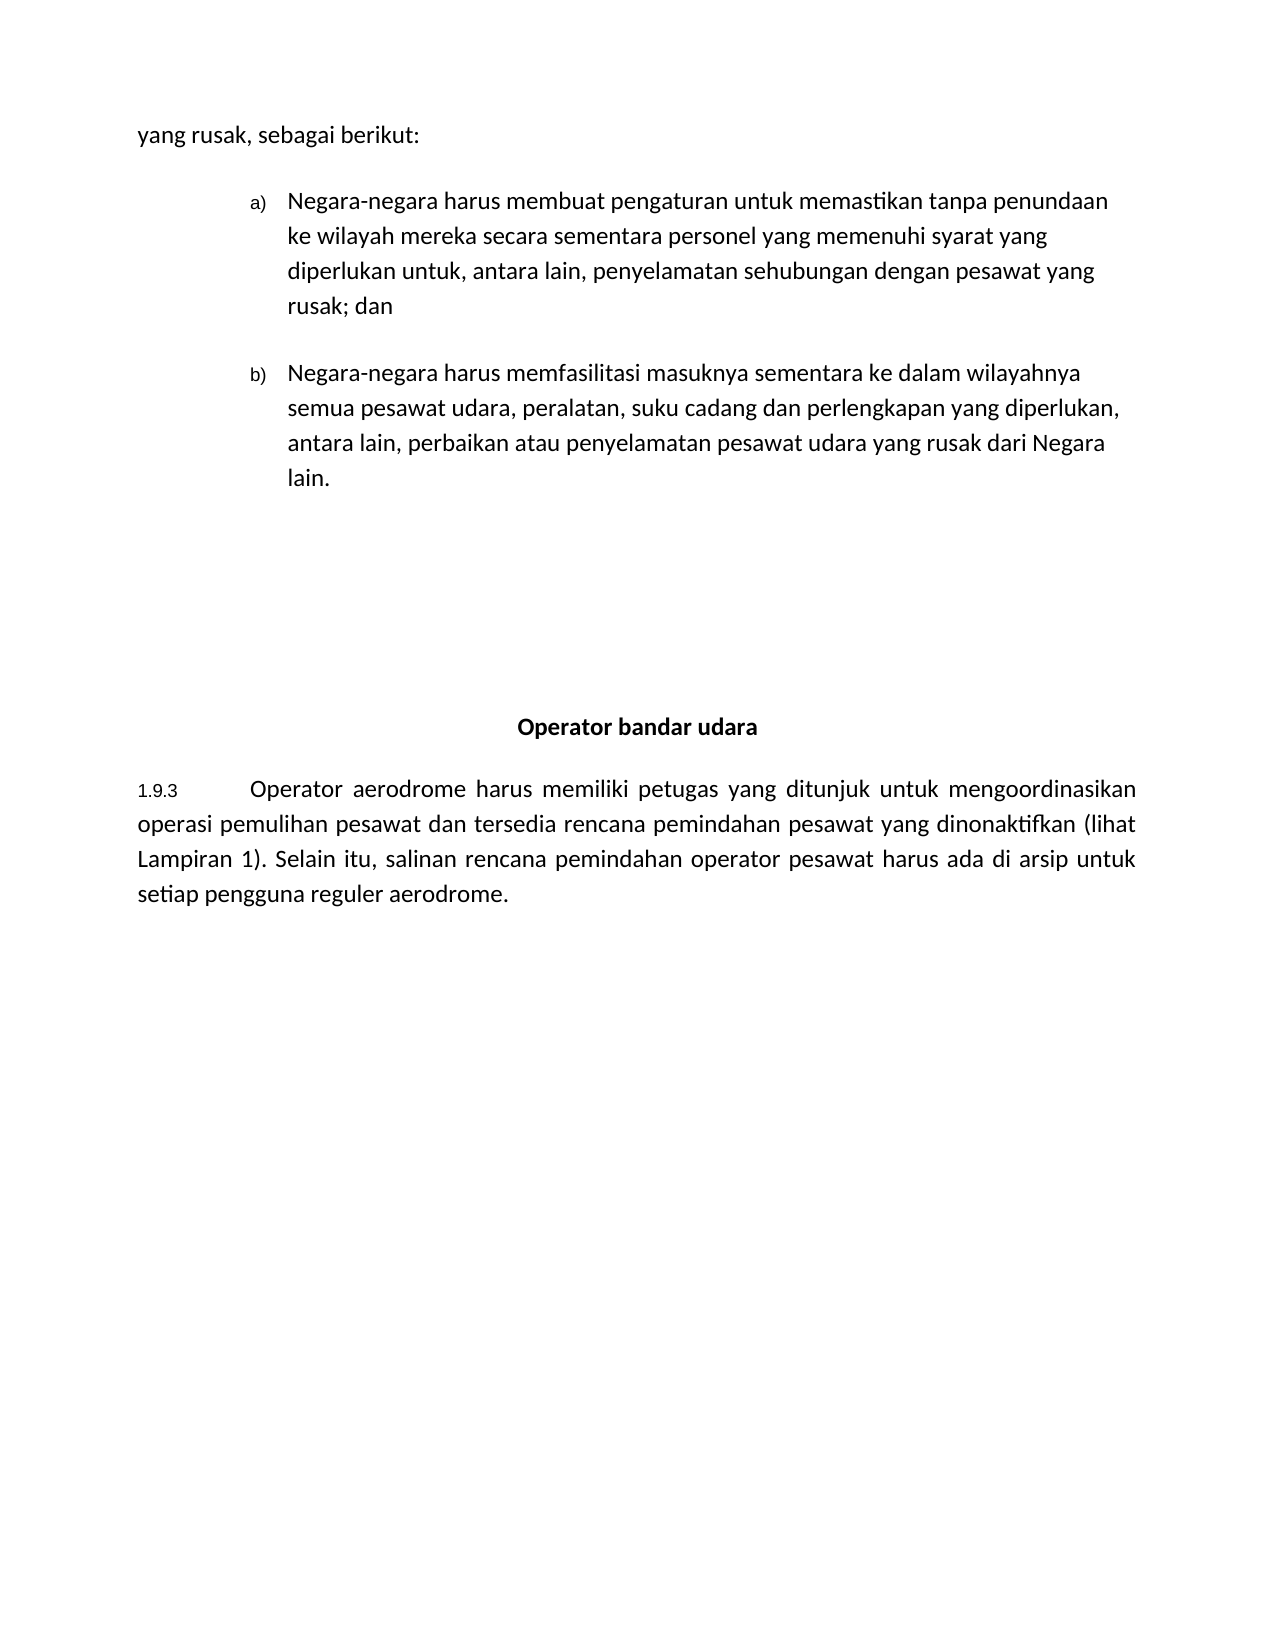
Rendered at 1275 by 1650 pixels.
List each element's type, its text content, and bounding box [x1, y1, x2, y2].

list Negara-negara harus memfasilitasi masuknya sementara ke dalam wilayahnya semua pesawat udara, peralatan, suku cadang dan perlengkapan yang diperlukan, antara lain, perbaikan atau penyelamatan pesawat udara yang rusak dari Negara lain. [250, 357, 1137, 492]
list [137, 119, 1137, 149]
list Operator aerodrome harus memiliki petugas yang ditunjuk untuk mengoordinasikan operasi pemulihan pesawat dan tersedia rencana pemindahan pesawat yang dinonaktifkan (lihat Lampiran 1). Selain itu, salinan rencana pemindahan operator pesawat harus ada di arsip untuk setiap pengguna reguler aerodrome. [137, 773, 1138, 909]
list Negara-negara harus membuat pengaturan untuk memastikan tanpa penundaan ke wilayah mereka secara sementara personel yang memenuhi syarat yang diperlukan untuk, antara lain, penyelamatan sehubungan dengan pesawat yang rusak; dan [250, 185, 1137, 321]
subtitle Operator bandar udara [121, 711, 1154, 742]
